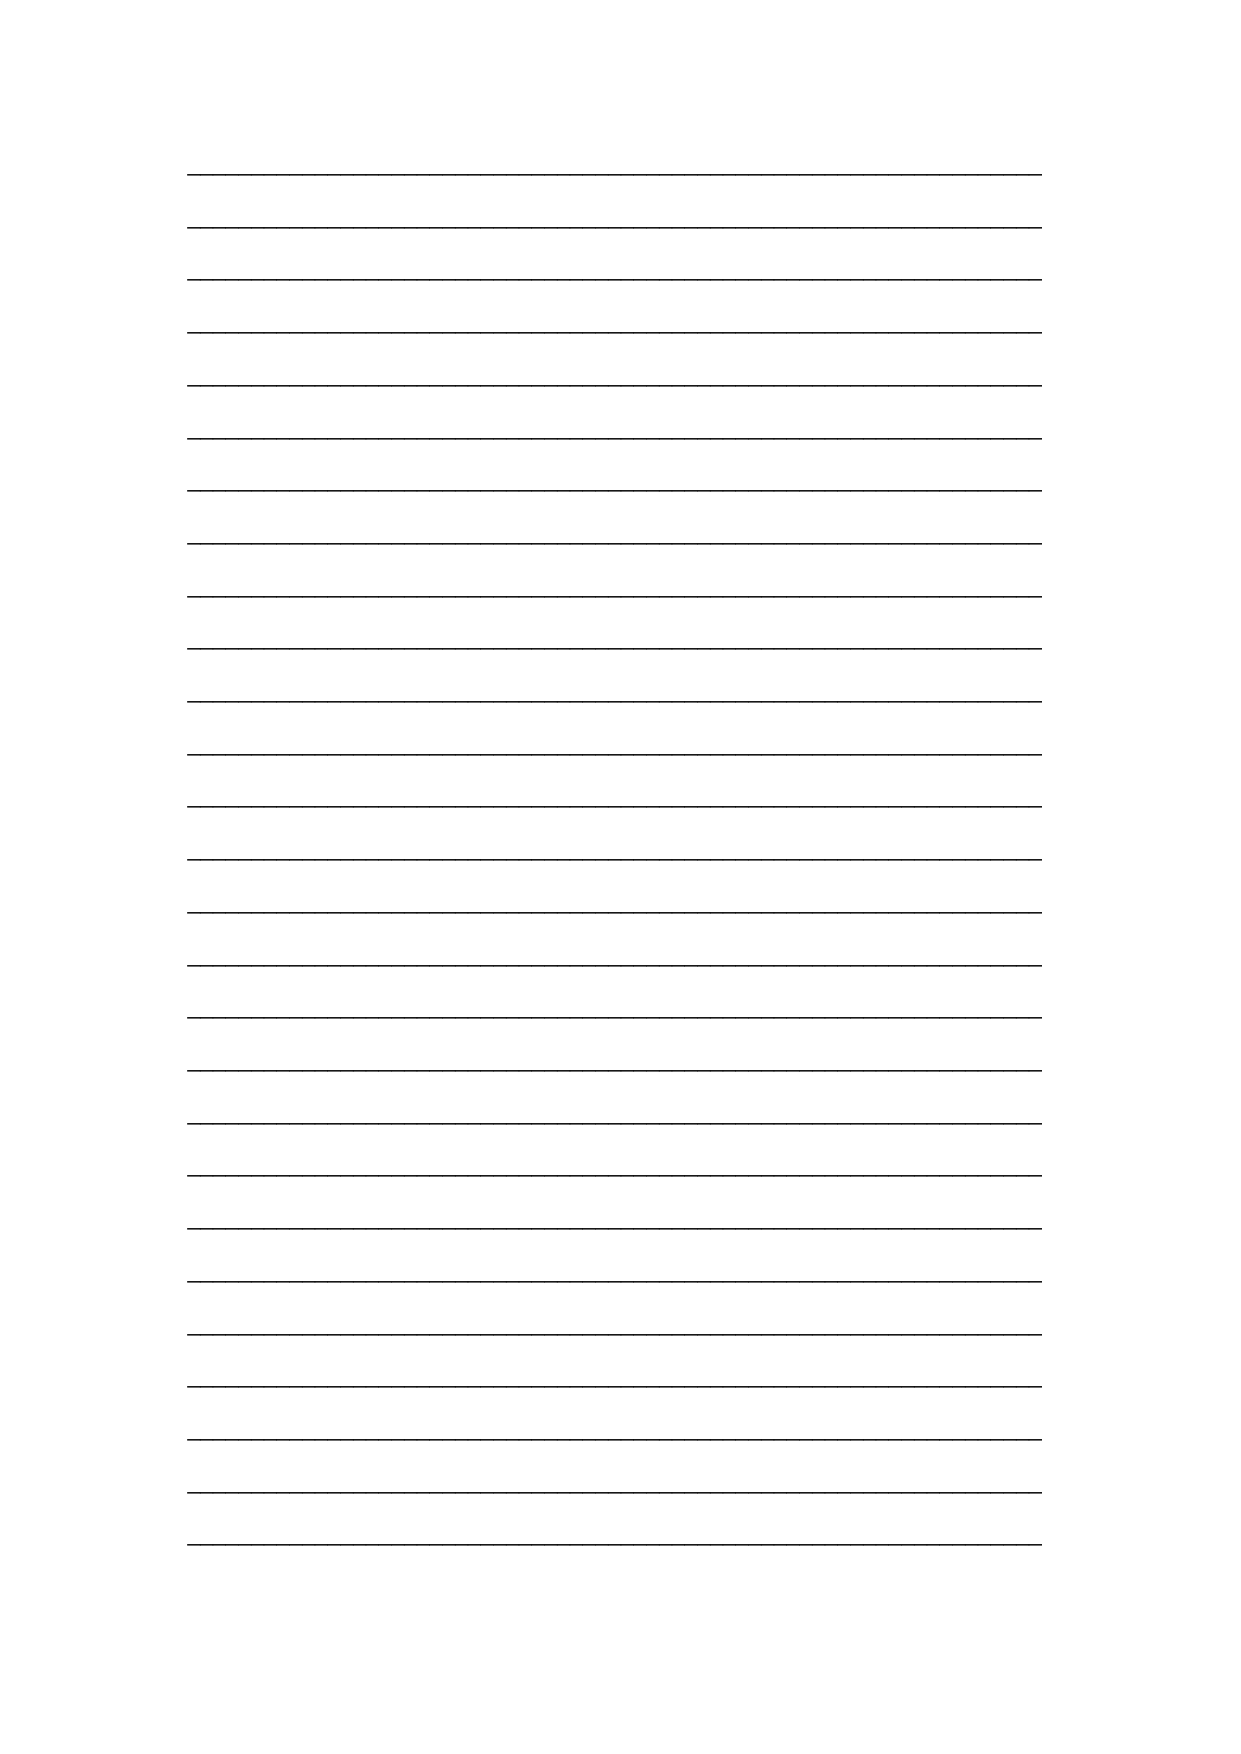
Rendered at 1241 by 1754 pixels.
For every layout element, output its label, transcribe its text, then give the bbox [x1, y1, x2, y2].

text _______________________________________________________________________________________________________________________________________________________________________________________________________________________________________________________________________________________________________________________________________________ [187, 1046, 1053, 1283]
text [187, 150, 1053, 282]
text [187, 1309, 1053, 1547]
